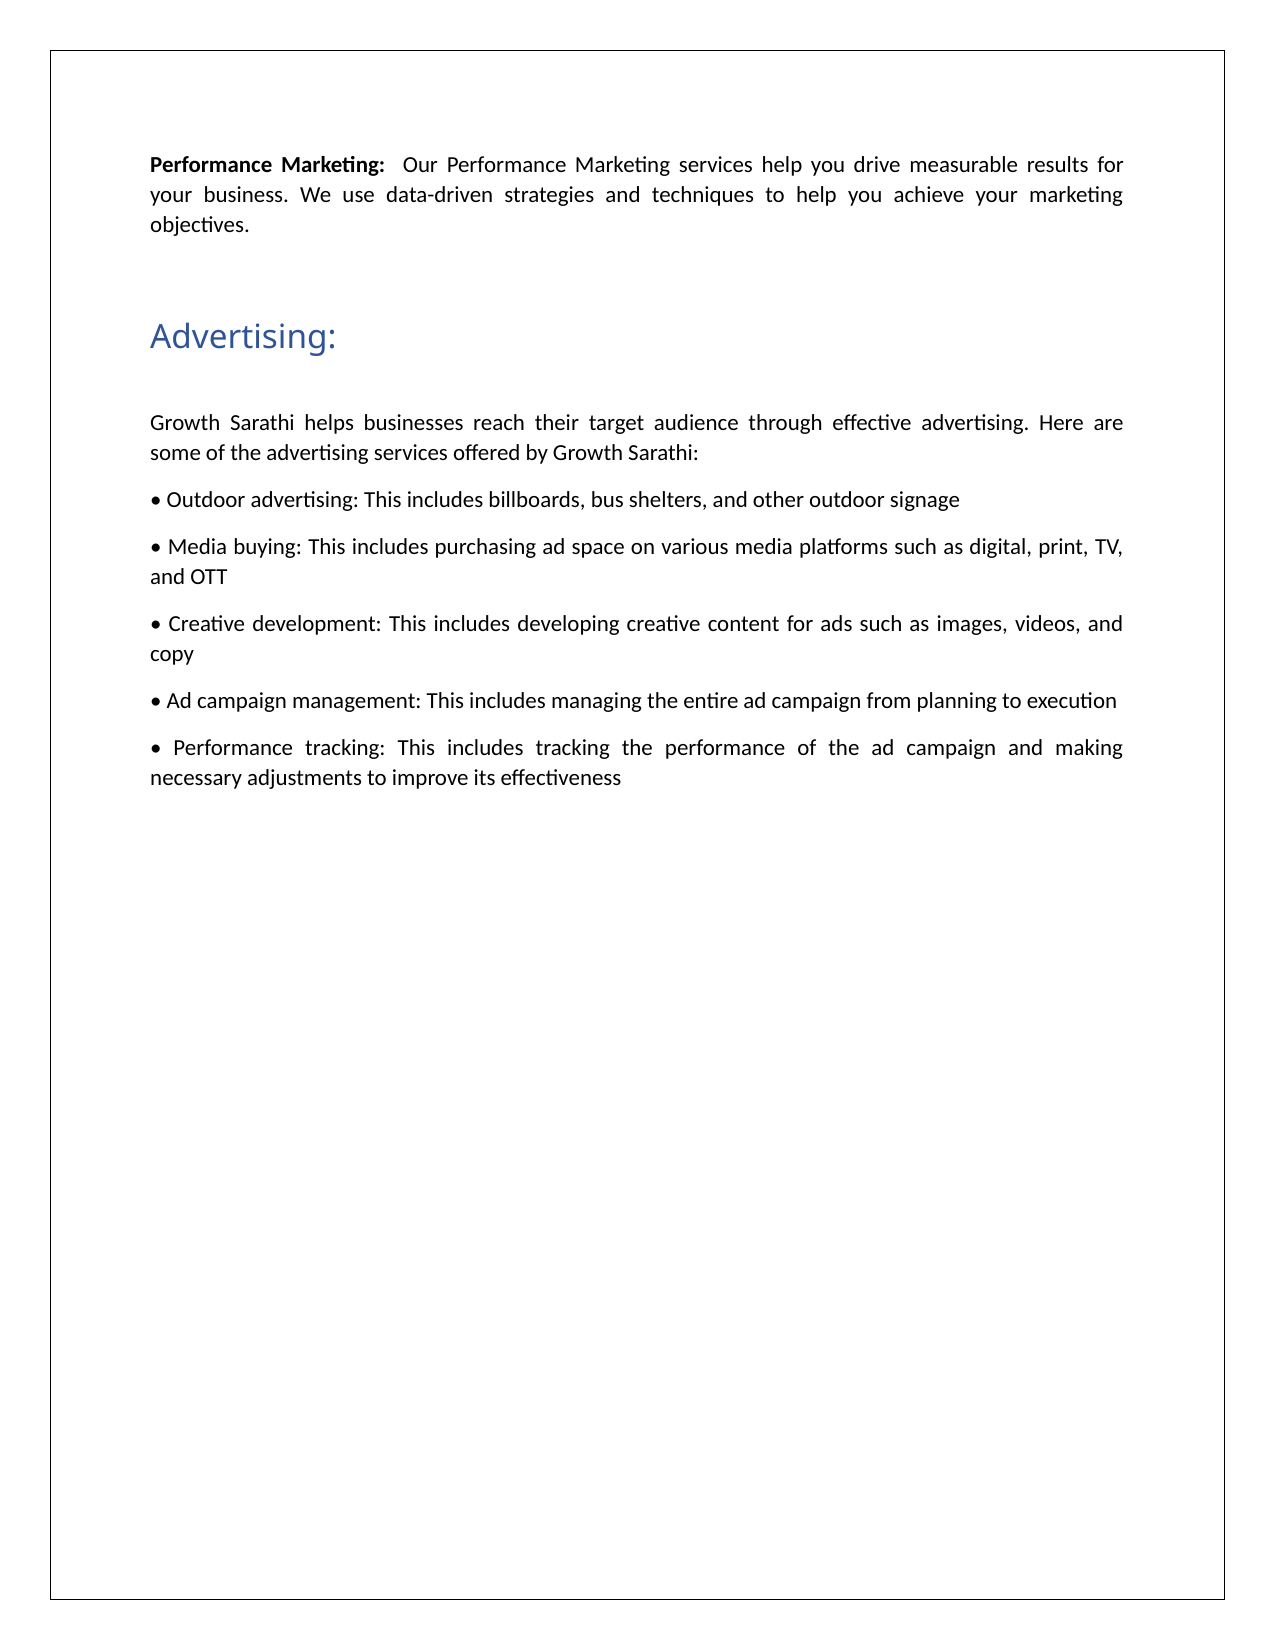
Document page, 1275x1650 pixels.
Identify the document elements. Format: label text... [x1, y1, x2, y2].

text Performance Marketing: Our Performance Marketing services help you drive measurable results for your business. We use data-driven strategies and techniques to help you achieve your marketing objectives. [150, 150, 1125, 238]
subtitle Advertising: [150, 312, 1125, 358]
text • Outdoor advertising: This includes billboards, bus shelters, and other outdoor signage [150, 485, 1125, 513]
text • Performance tracking: This includes tracking the performance of the ad campaign and making necessary adjustments to improve its effectiveness [150, 733, 1125, 792]
text • Creative development: This includes developing creative content for ads such as images, videos, and copy [150, 609, 1125, 668]
text • Media buying: This includes purchasing ad space on various media platforms such as digital, print, TV, and OTT [150, 532, 1125, 591]
text Growth Sarathi helps businesses reach their target audience through effective advertising. Here are some of the advertising services offered by Growth Sarathi: [150, 408, 1125, 467]
text • Ad campaign management: This includes managing the entire ad campaign from planning to execution [150, 686, 1125, 714]
